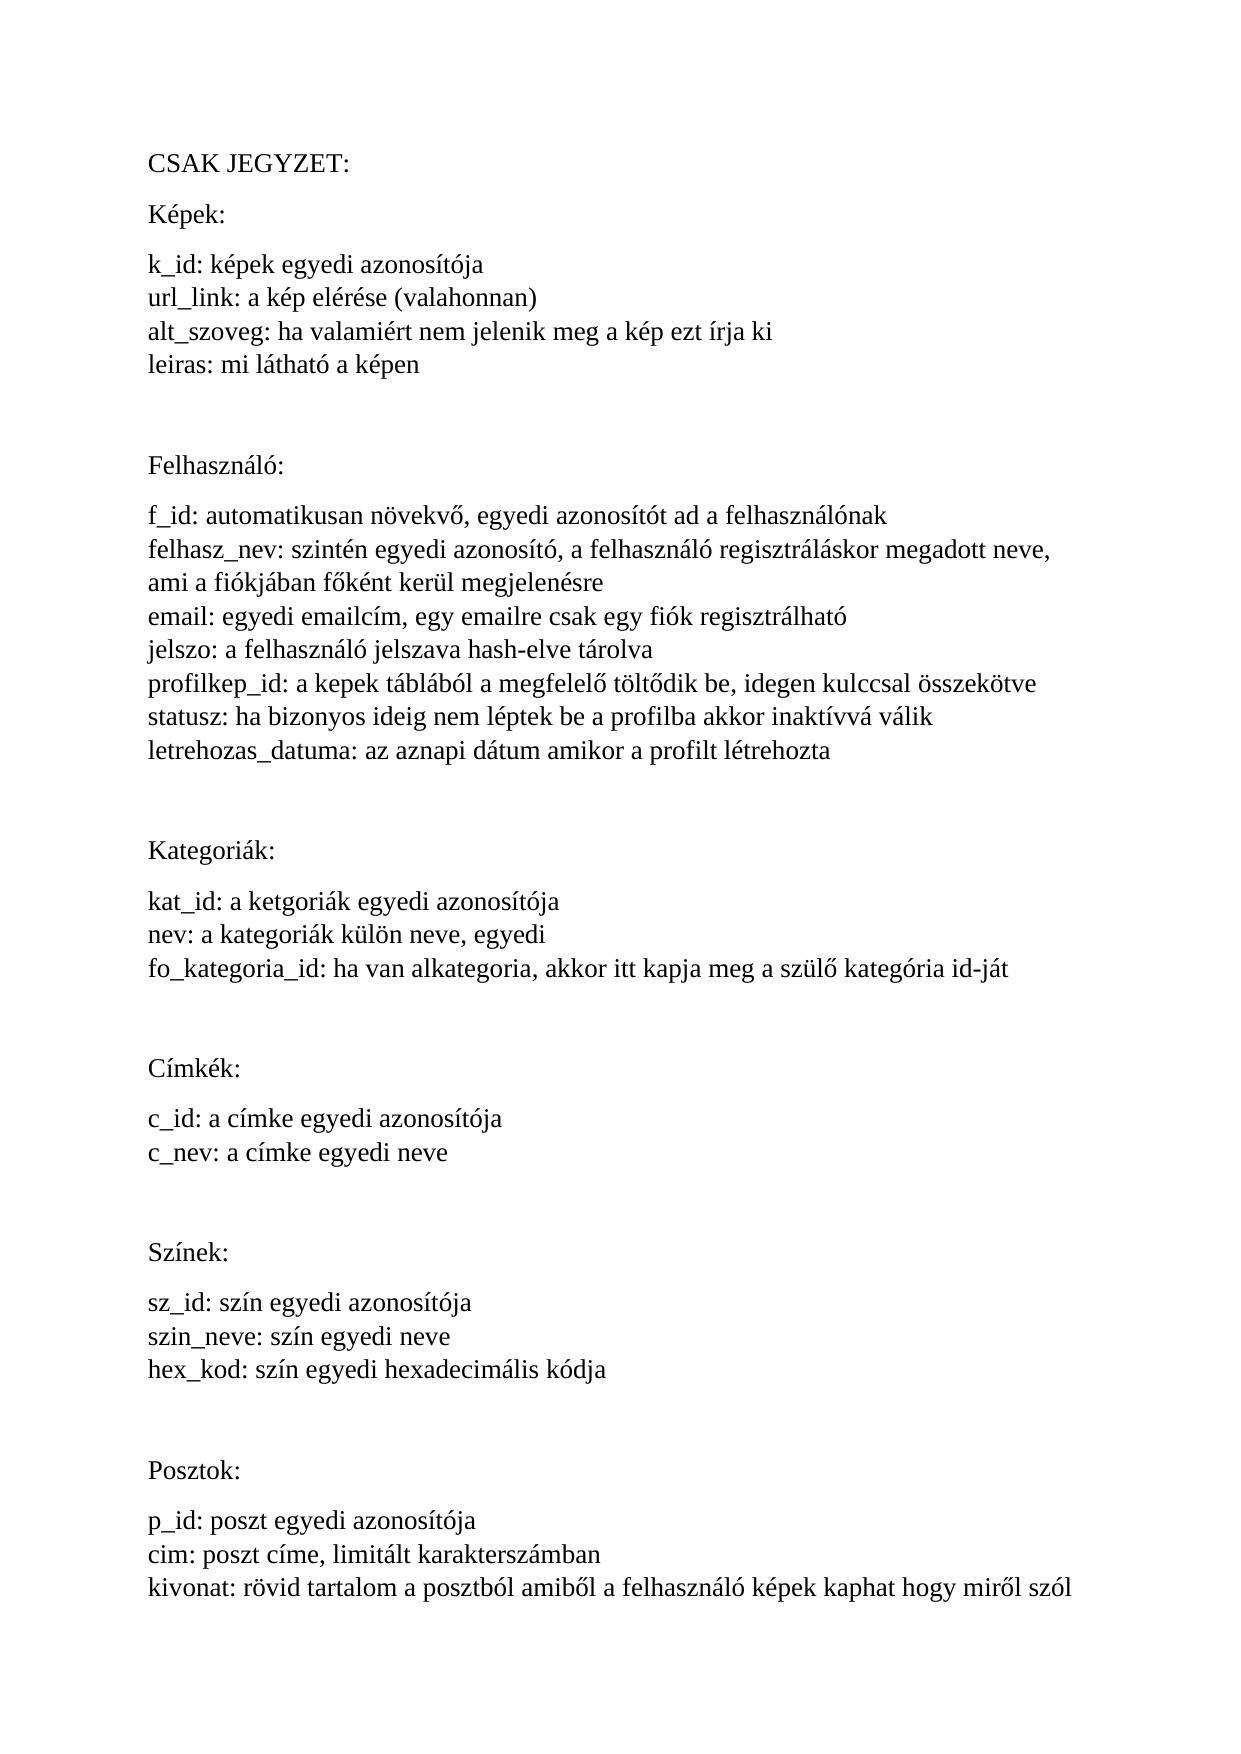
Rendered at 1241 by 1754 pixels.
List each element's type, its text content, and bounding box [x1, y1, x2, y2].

text Képek: [148, 198, 1093, 229]
text CSAK JEGYZET: [148, 148, 1093, 179]
text Címkék: [148, 1052, 1093, 1083]
text k_id: képek egyedi azonosítója url_link: a kép elérése (valahonnan) alt_szoveg: ha valamiért nem jelenik meg a kép ezt írja ki leiras: mi látható a képen [148, 248, 1093, 380]
text c_id: a címke egyedi azonosítója c_nev: a címke egyedi neve [148, 1102, 1093, 1167]
text Felhasználó: [148, 449, 1093, 480]
text kat_id: a ketgoriák egyedi azonosítója nev: a kategoriák külön neve, egyedi fo_kategoria_id: ha van alkategoria, akkor itt kapja meg a szülő kategória id-ját [148, 885, 1093, 983]
text Kategoriák: [148, 834, 1093, 866]
text Posztok: [148, 1454, 1093, 1485]
text Színek: [148, 1236, 1093, 1267]
text f_id: automatikusan növekvő, egyedi azonosítót ad a felhasználónak felhasz_nev: szintén egyedi azonosító, a felhasználó regisztráláskor megadott neve, ami a fiókjában főként kerül megjelenésre email: egyedi emailcím, egy emailre csak egy fiók regisztrálható jelszo: a felhasználó jelszava hash-elve tárolva profilkep_id: a kepek táblából a megfelelő töltődik be, idegen kulccsal összekötve statusz: ha bizonyos ideig nem léptek be a profilba akkor inaktívvá válik letrehozas_datuma: az aznapi dátum amikor a profilt létrehozta [148, 499, 1093, 765]
text sz_id: szín egyedi azonosítója szin_neve: szín egyedi neve hex_kod: szín egyedi hexadecimális kódja [148, 1287, 1093, 1385]
